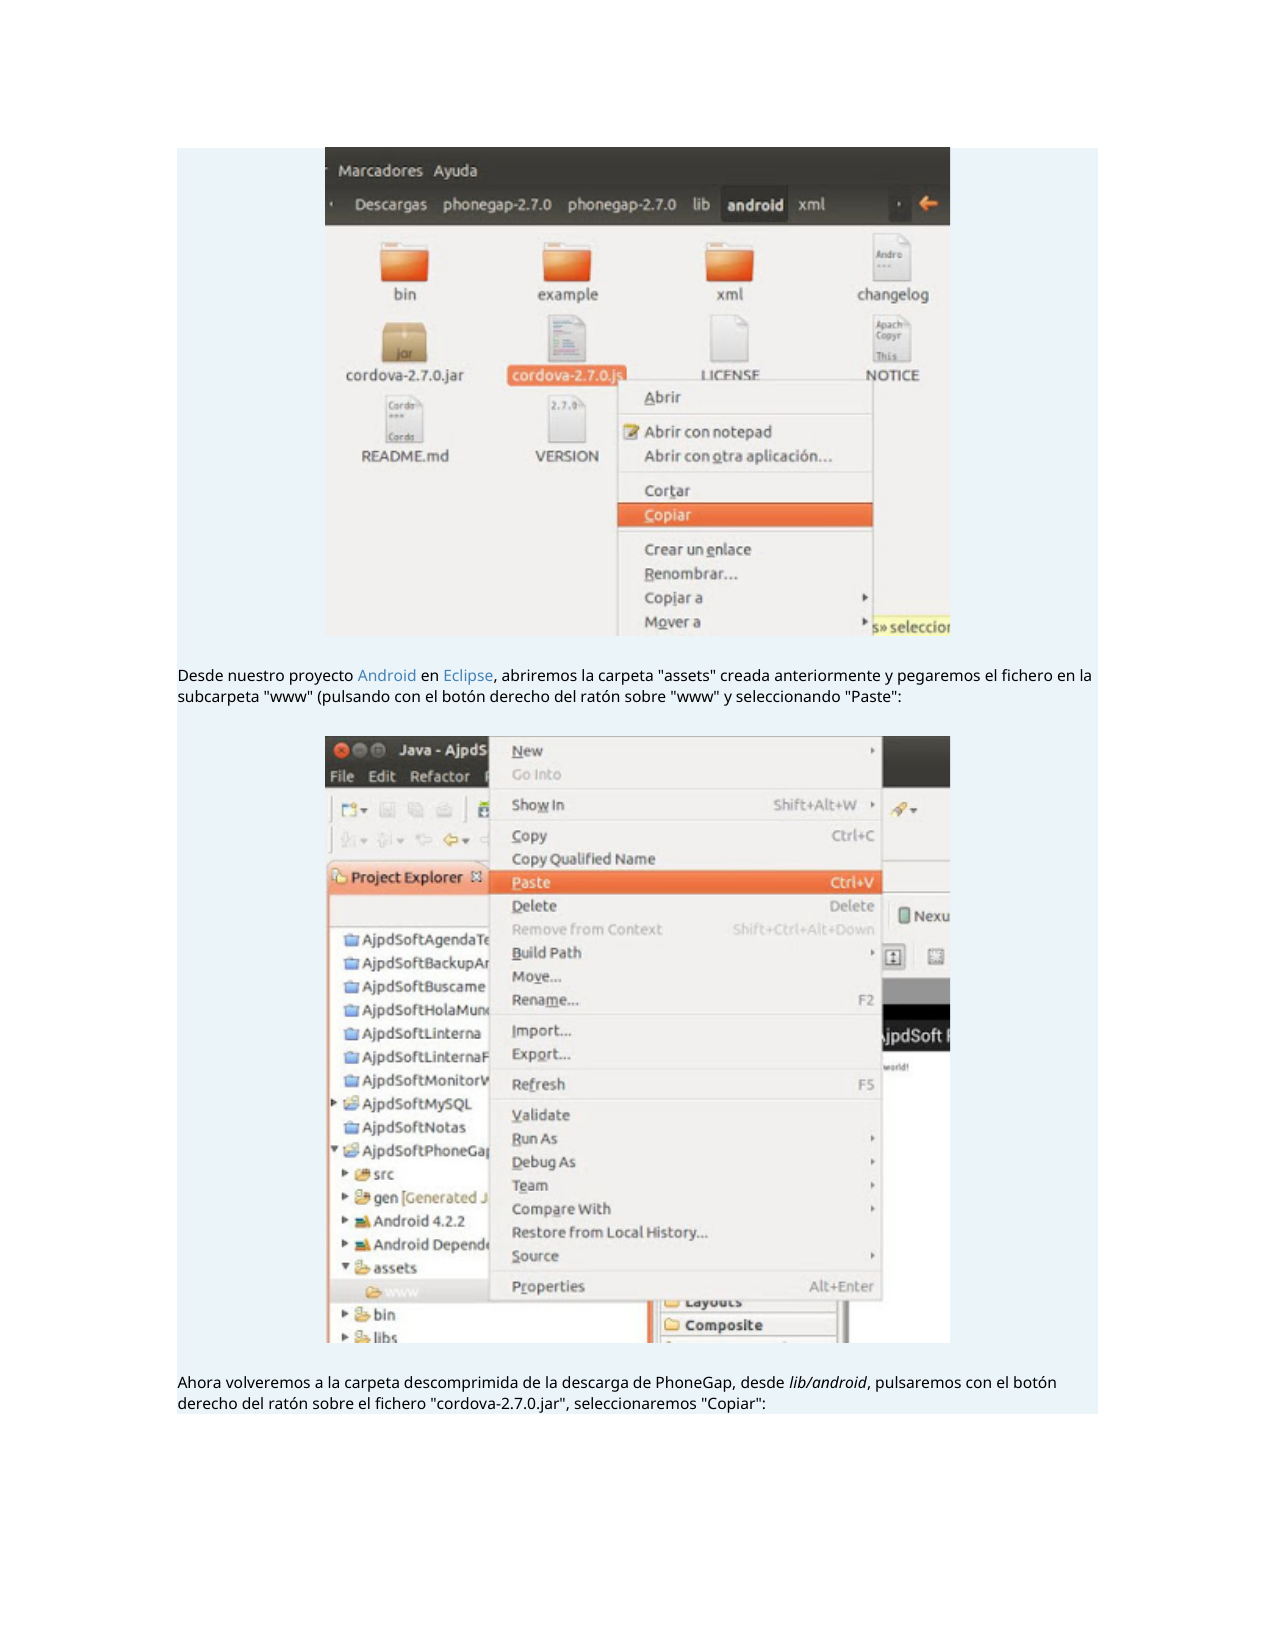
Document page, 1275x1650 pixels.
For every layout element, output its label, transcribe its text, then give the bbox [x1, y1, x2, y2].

picture [325, 147, 951, 636]
text Ahora volveremos a la carpeta descomprimida de la descarga de PhoneGap, desde lib/android, pulsaremos con el botón derecho del ratón sobre el fichero "cordova-2.7.0.jar", seleccionaremos "Copiar": [177, 1371, 1098, 1414]
text Desde nuestro proyecto Android en Eclipse, abriremos la carpeta "assets" creada anteriormente y pegaremos el fichero en la subcarpeta "www" (pulsando con el botón derecho del ratón sobre "www" y seleccionando "Paste": [177, 664, 1098, 707]
picture [325, 736, 951, 1343]
